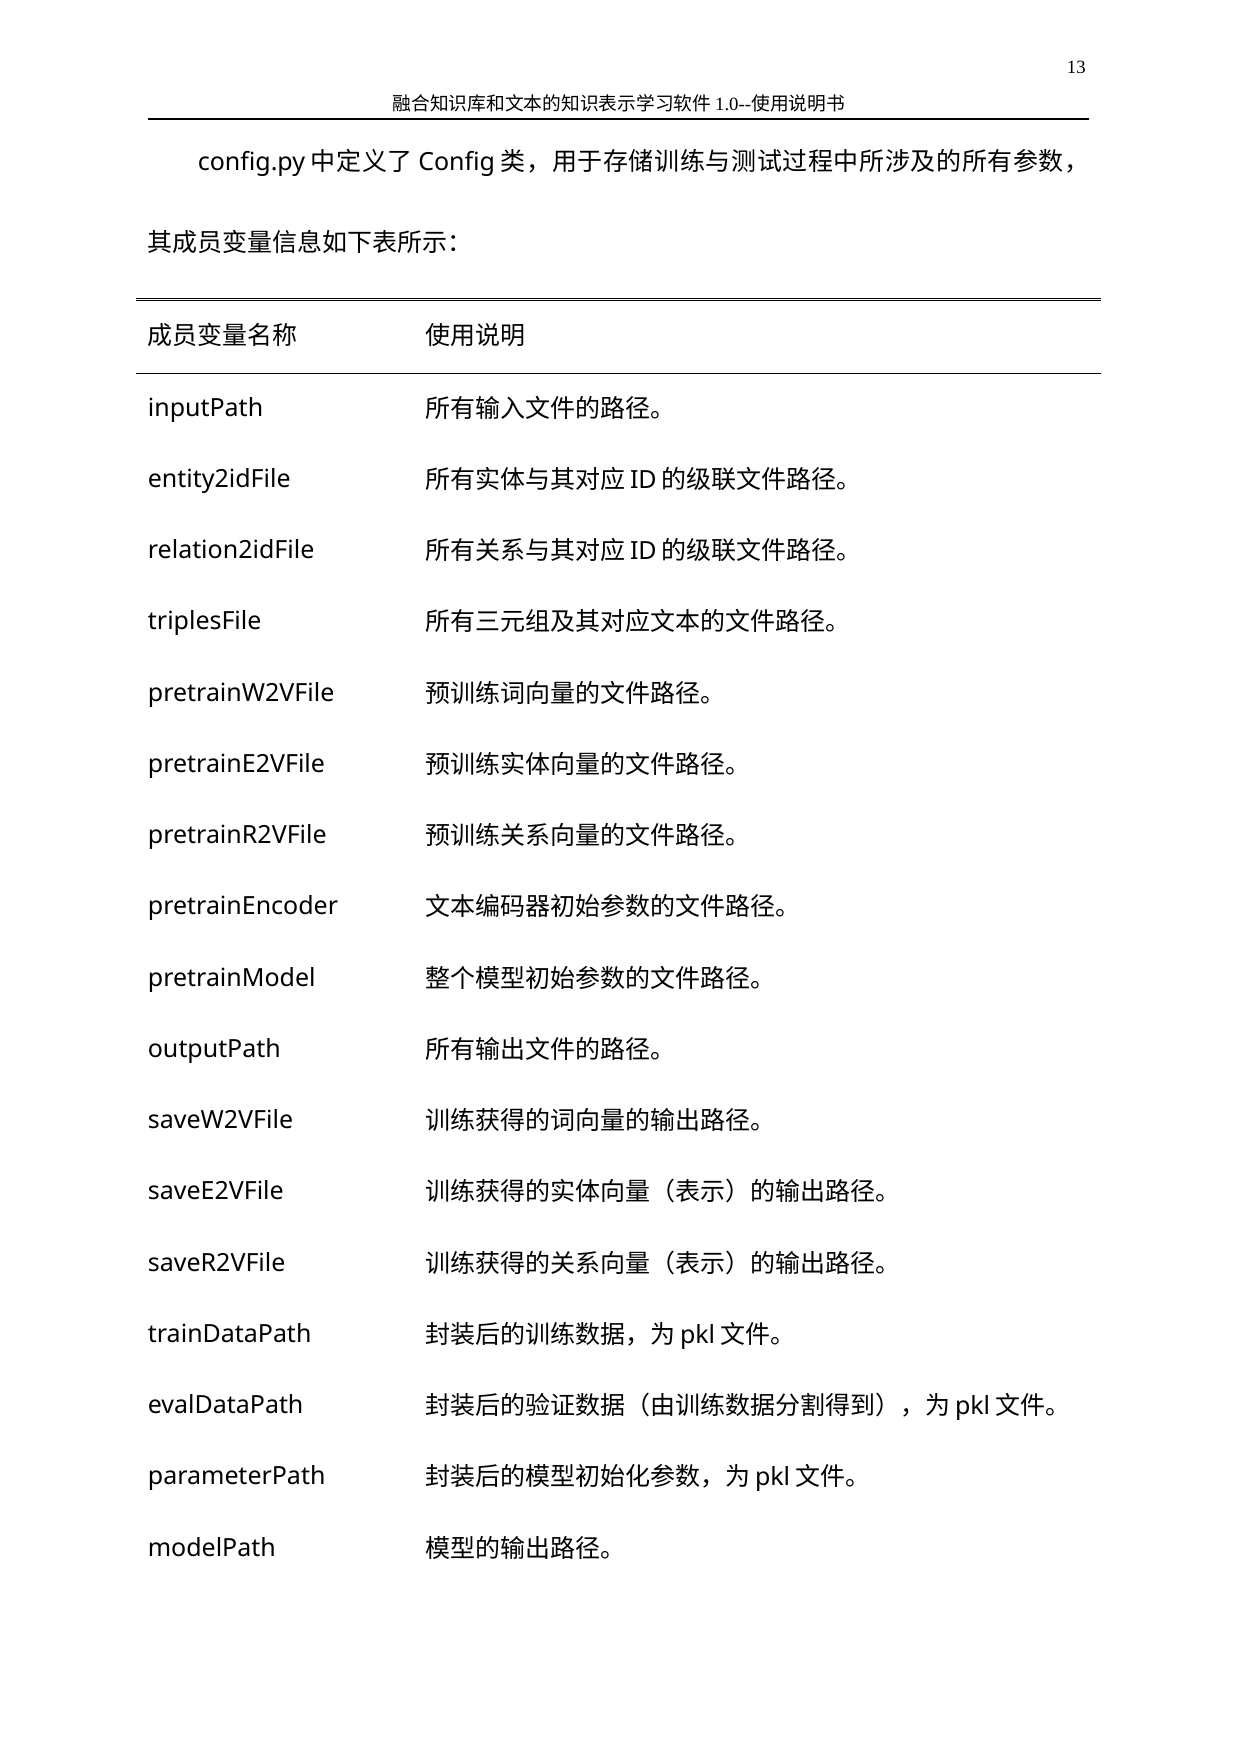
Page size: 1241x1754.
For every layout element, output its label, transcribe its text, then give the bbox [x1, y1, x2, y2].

table_cell pretrainE2VFile [136, 730, 413, 801]
table_cell saveE2VFile [136, 1158, 413, 1229]
table_header 使用说明 [414, 301, 1101, 373]
text config.py中定义了Config类，用于存储训练与测试过程中所涉及的所有参数，其成员变量信息如下表所示： [148, 127, 1089, 273]
table_cell pretrainEncoder [136, 873, 413, 944]
table_cell 训练获得的实体向量（表示）的输出路径。 [414, 1158, 1101, 1229]
table_cell evalDataPath [136, 1371, 413, 1442]
table_cell trainDataPath [136, 1300, 413, 1371]
table_cell outputPath [136, 1015, 413, 1086]
table_cell 所有输出文件的路径。 [414, 1015, 1101, 1086]
table_cell 预训练词向量的文件路径。 [414, 659, 1101, 730]
table_cell 封装后的模型初始化参数，为pkl文件。 [414, 1443, 1101, 1514]
table_cell modelPath [136, 1514, 413, 1585]
table_cell 模型的输出路径。 [414, 1514, 1101, 1585]
table_cell 封装后的训练数据，为pkl文件。 [414, 1300, 1101, 1371]
table_cell 所有输入文件的路径。 [414, 374, 1101, 445]
table_header 成员变量名称 [136, 301, 413, 373]
table_cell entity2idFile [136, 445, 413, 516]
table_cell triplesFile [136, 588, 413, 659]
table_cell 所有三元组及其对应文本的文件路径。 [414, 588, 1101, 659]
table_cell saveR2VFile [136, 1229, 413, 1300]
table_cell 整个模型初始参数的文件路径。 [414, 944, 1101, 1015]
table_cell parameterPath [136, 1443, 413, 1514]
table_cell 预训练关系向量的文件路径。 [414, 801, 1101, 872]
table_cell 所有实体与其对应ID的级联文件路径。 [414, 445, 1101, 516]
table_cell 文本编码器初始参数的文件路径。 [414, 873, 1101, 944]
table_cell relation2idFile [136, 516, 413, 587]
table_cell inputPath [136, 374, 413, 445]
table_cell 所有关系与其对应ID的级联文件路径。 [414, 516, 1101, 587]
table_cell pretrainW2VFile [136, 659, 413, 730]
table_cell pretrainModel [136, 944, 413, 1015]
table_cell saveW2VFile [136, 1086, 413, 1157]
table_cell pretrainR2VFile [136, 801, 413, 872]
table_cell 训练获得的关系向量（表示）的输出路径。 [414, 1229, 1101, 1300]
table_cell 训练获得的词向量的输出路径。 [414, 1086, 1101, 1157]
table_cell 预训练实体向量的文件路径。 [414, 730, 1101, 801]
table_cell 封装后的验证数据（由训练数据分割得到），为pkl文件。 [414, 1371, 1101, 1442]
